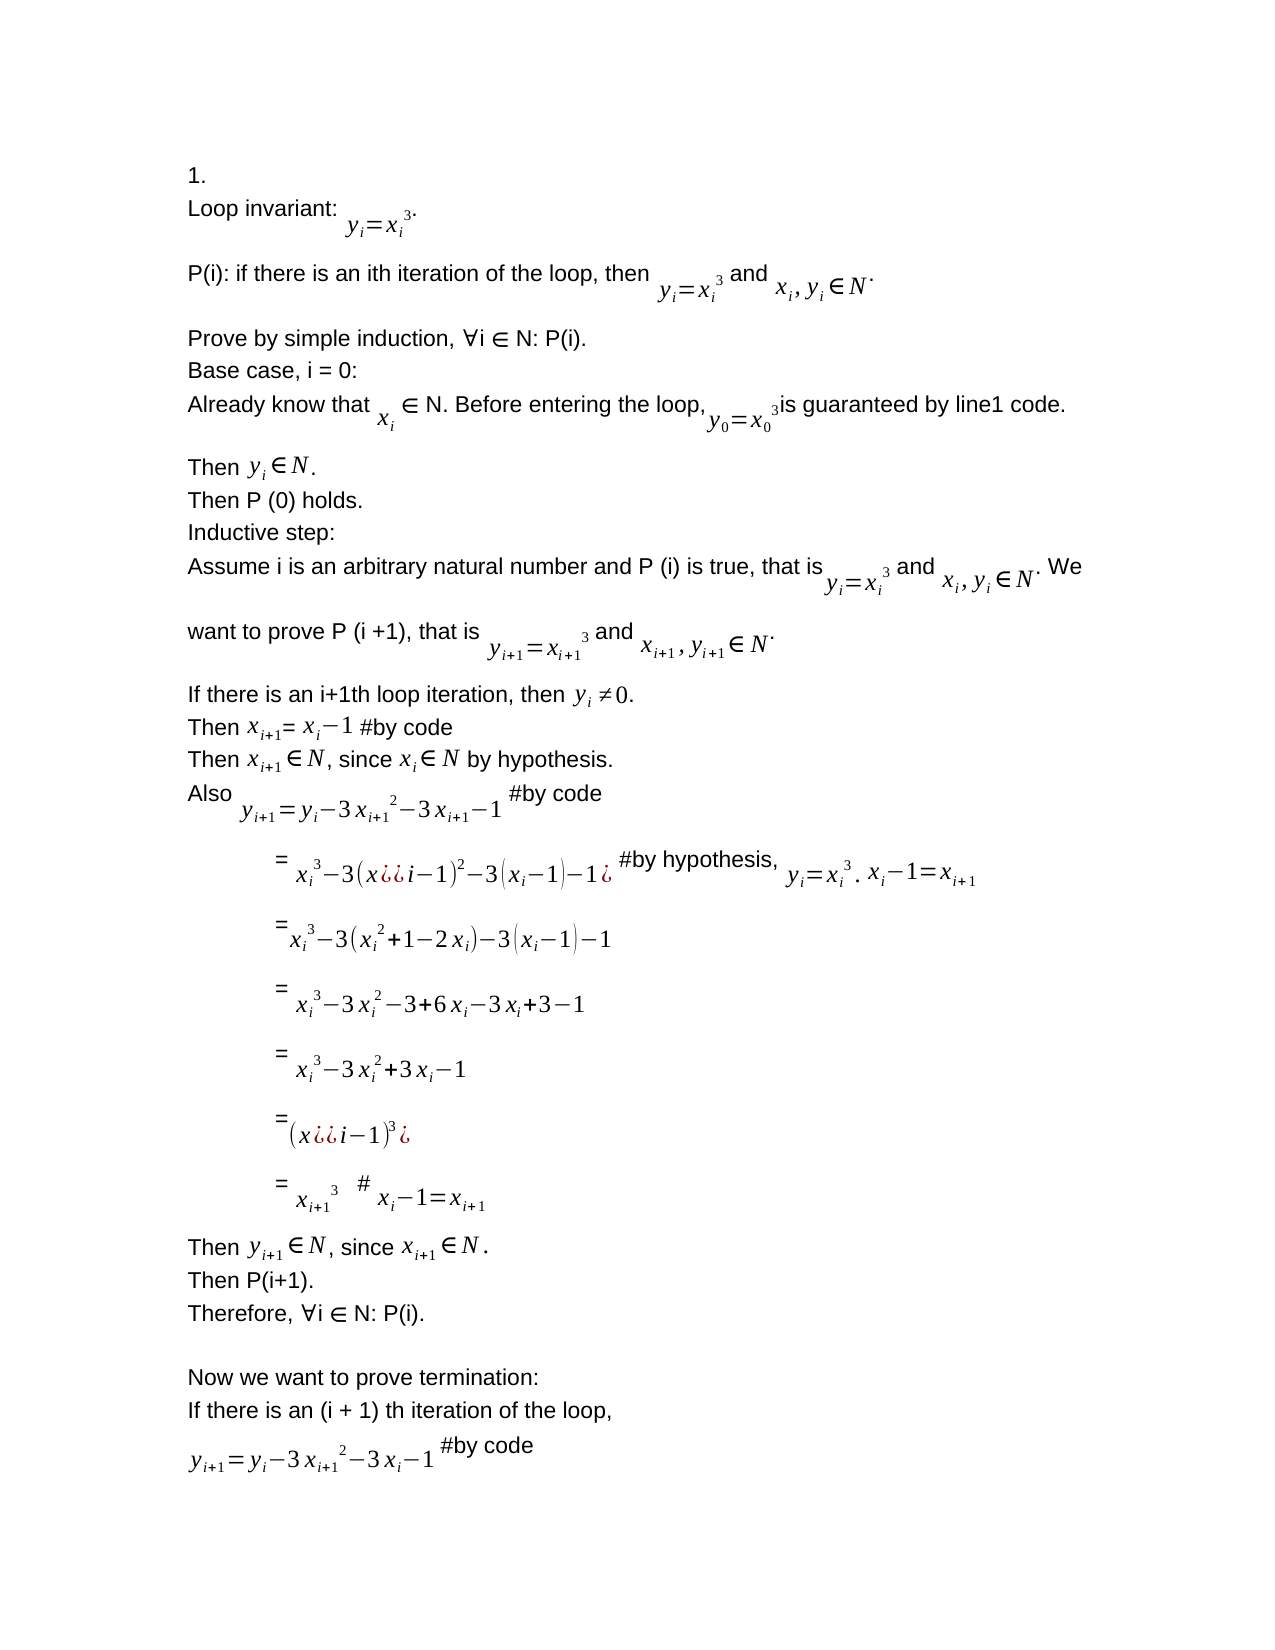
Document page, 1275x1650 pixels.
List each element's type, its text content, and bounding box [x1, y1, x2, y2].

text Now we want to prove termination: [187, 1361, 1087, 1394]
text P(i): if there is an ith iteration of the loop, then and . [187, 256, 1087, 321]
text Inductive step: [187, 516, 1087, 549]
text Also #by code [187, 776, 1087, 841]
text = #by hypothesis, [231, 841, 1087, 906]
text #by code [187, 1426, 1087, 1491]
text = [187, 971, 1087, 1036]
text Then P (0) holds. [187, 484, 1087, 516]
text Prove by simple induction, ∀i ∈ N: P(i). [187, 321, 1087, 354]
text Then , since [187, 1231, 1087, 1264]
text Assume i is an arbitrary natural number and P (i) is true, that is and . We want to prove P (i +1), that is and . [187, 549, 1087, 679]
text = [187, 1101, 1087, 1166]
text = [231, 906, 1087, 971]
text = [187, 1036, 1087, 1101]
text If there is an (i + 1) th iteration of the loop, [187, 1394, 1087, 1426]
text = # [187, 1166, 1087, 1231]
text Loop invariant: . [187, 191, 1087, 256]
text Therefore, ∀i ∈ N: P(i). [187, 1296, 1087, 1329]
text 1. [187, 159, 1087, 191]
text Base case, i = 0: [187, 354, 1087, 386]
text Then = #by code [187, 711, 1087, 744]
text Then , since by hypothesis. [187, 744, 1087, 776]
text Already know that ∈ N. Before entering the loop,is guaranteed by line1 code. Then . [187, 386, 1087, 484]
text Then P(i+1). [187, 1264, 1087, 1296]
text If there is an i+1th loop iteration, then . [187, 679, 1087, 711]
